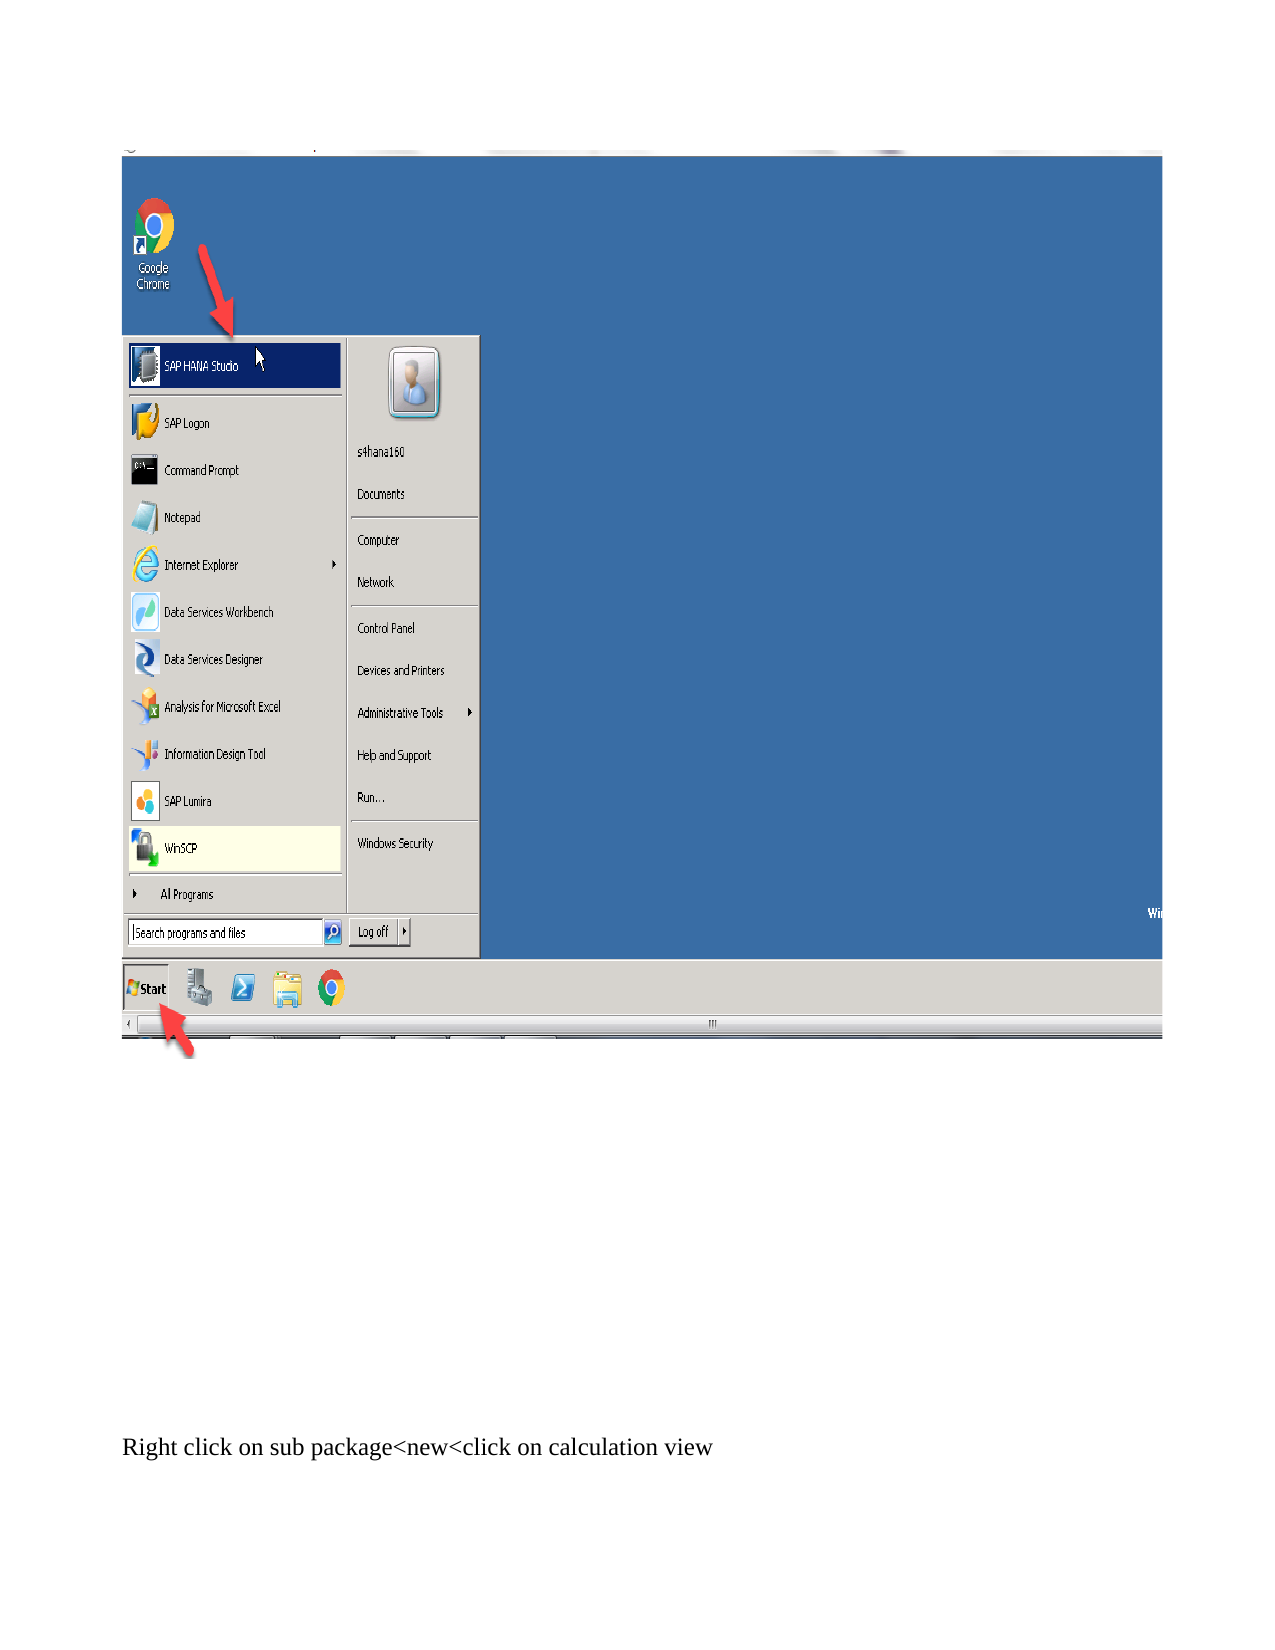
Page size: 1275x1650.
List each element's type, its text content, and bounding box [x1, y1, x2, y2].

text Right click on sub package<new<click on calculation view [122, 1432, 1200, 1461]
picture [121, 150, 1163, 1059]
